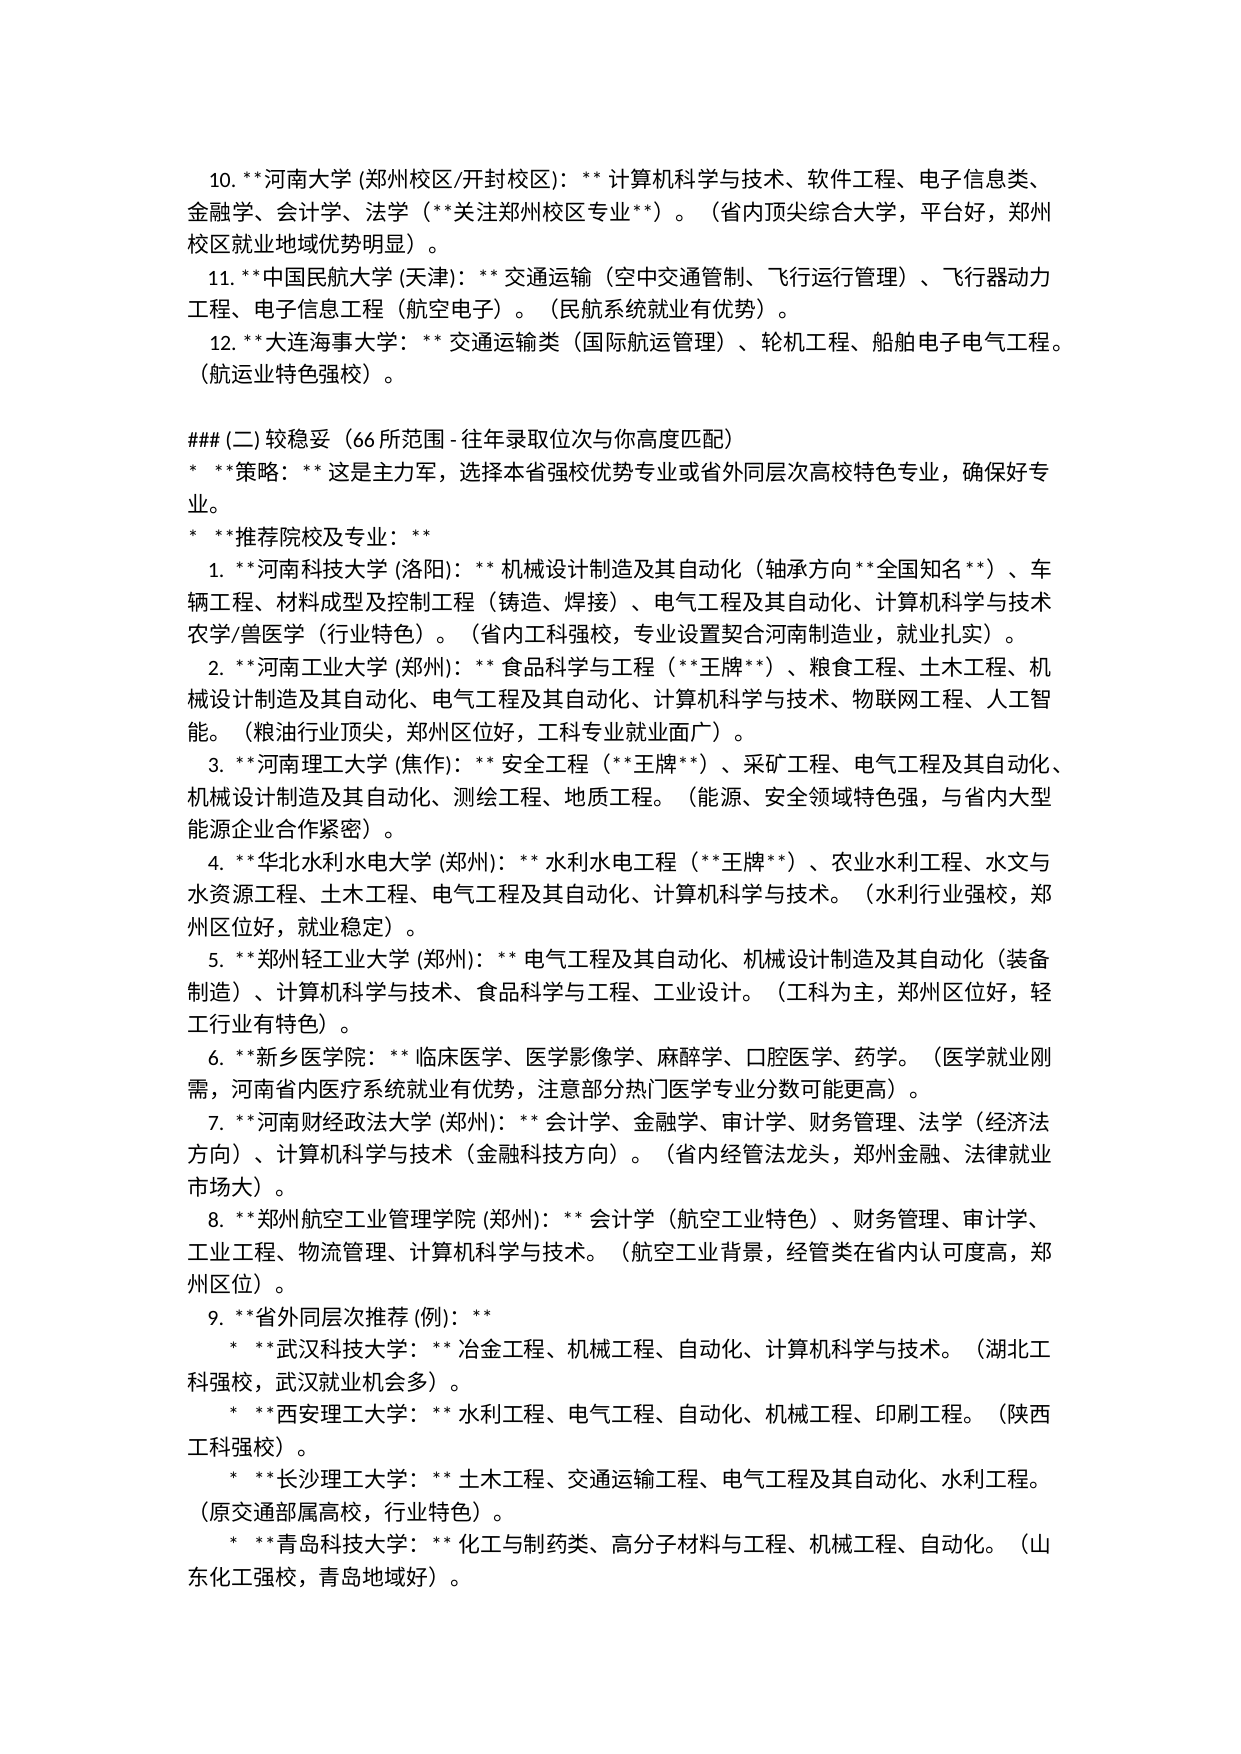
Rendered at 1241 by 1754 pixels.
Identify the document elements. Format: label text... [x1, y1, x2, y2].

text 10. **河南大学 (郑州校区/开封校区)：** 计算机科学与技术、软件工程、电子信息类、金融学、会计学、法学（**关注郑州校区专业**）。（省内顶尖综合大学，平台好，郑州校区就业地域优势明显）。 [187, 162, 1053, 259]
text 4. **华北水利水电大学 (郑州)：** 水利水电工程（**王牌**）、农业水利工程、水文与水资源工程、土木工程、电气工程及其自动化、计算机科学与技术。（水利行业强校，郑州区位好，就业稳定）。 [187, 844, 1053, 942]
text 7. **河南财经政法大学 (郑州)：** 会计学、金融学、审计学、财务管理、法学（经济法方向）、计算机科学与技术（金融科技方向）。（省内经管法龙头，郑州金融、法律就业市场大）。 [187, 1104, 1053, 1202]
text 6. **新乡医学院：** 临床医学、医学影像学、麻醉学、口腔医学、药学。（医学就业刚需，河南省内医疗系统就业有优势，注意部分热门医学专业分数可能更高）。 [187, 1039, 1053, 1104]
text * **长沙理工大学：** 土木工程、交通运输工程、电气工程及其自动化、水利工程。（原交通部属高校，行业特色）。 [187, 1462, 1053, 1527]
text 1. **河南科技大学 (洛阳)：** 机械设计制造及其自动化（轴承方向**全国知名**）、车辆工程、材料成型及控制工程（铸造、焊接）、电气工程及其自动化、计算机科学与技术、农学/兽医学（行业特色）。（省内工科强校，专业设置契合河南制造业，就业扎实）。 [187, 552, 1053, 649]
text * **西安理工大学：** 水利工程、电气工程、自动化、机械工程、印刷工程。（陕西工科强校）。 [187, 1397, 1053, 1462]
text 5. **郑州轻工业大学 (郑州)：** 电气工程及其自动化、机械设计制造及其自动化（装备制造）、计算机科学与技术、食品科学与工程、工业设计。（工科为主，郑州区位好，轻工行业有特色）。 [187, 942, 1053, 1039]
text 11. **中国民航大学 (天津)：** 交通运输（空中交通管制、飞行运行管理）、飞行器动力工程、电子信息工程（航空电子）。（民航系统就业有优势）。 [187, 259, 1053, 324]
text * **策略：** 这是主力军，选择本省强校优势专业或省外同层次高校特色专业，确保好专业。 [187, 454, 1053, 519]
text 12. **大连海事大学：** 交通运输类（国际航运管理）、轮机工程、船舶电子电气工程。（航运业特色强校）。 [187, 324, 1053, 389]
text ### (二) 较稳妥（66所范围 - 往年录取位次与你高度匹配） [187, 422, 1053, 454]
text 2. **河南工业大学 (郑州)：** 食品科学与工程（**王牌**）、粮食工程、土木工程、机械设计制造及其自动化、电气工程及其自动化、计算机科学与技术、物联网工程、人工智能。（粮油行业顶尖，郑州区位好，工科专业就业面广）。 [187, 649, 1053, 747]
text * **推荐院校及专业：** [187, 519, 1053, 552]
text 3. **河南理工大学 (焦作)：** 安全工程（**王牌**）、采矿工程、电气工程及其自动化、机械设计制造及其自动化、测绘工程、地质工程。（能源、安全领域特色强，与省内大型能源企业合作紧密）。 [187, 747, 1053, 844]
text * **青岛科技大学：** 化工与制药类、高分子材料与工程、机械工程、自动化。（山东化工强校，青岛地域好）。 [187, 1527, 1053, 1592]
text 9. **省外同层次推荐 (例)：** [187, 1299, 1053, 1332]
text 8. **郑州航空工业管理学院 (郑州)：** 会计学（航空工业特色）、财务管理、审计学、工业工程、物流管理、计算机科学与技术。（航空工业背景，经管类在省内认可度高，郑州区位）。 [187, 1202, 1053, 1299]
text * **武汉科技大学：** 冶金工程、机械工程、自动化、计算机科学与技术。（湖北工科强校，武汉就业机会多）。 [187, 1332, 1053, 1397]
